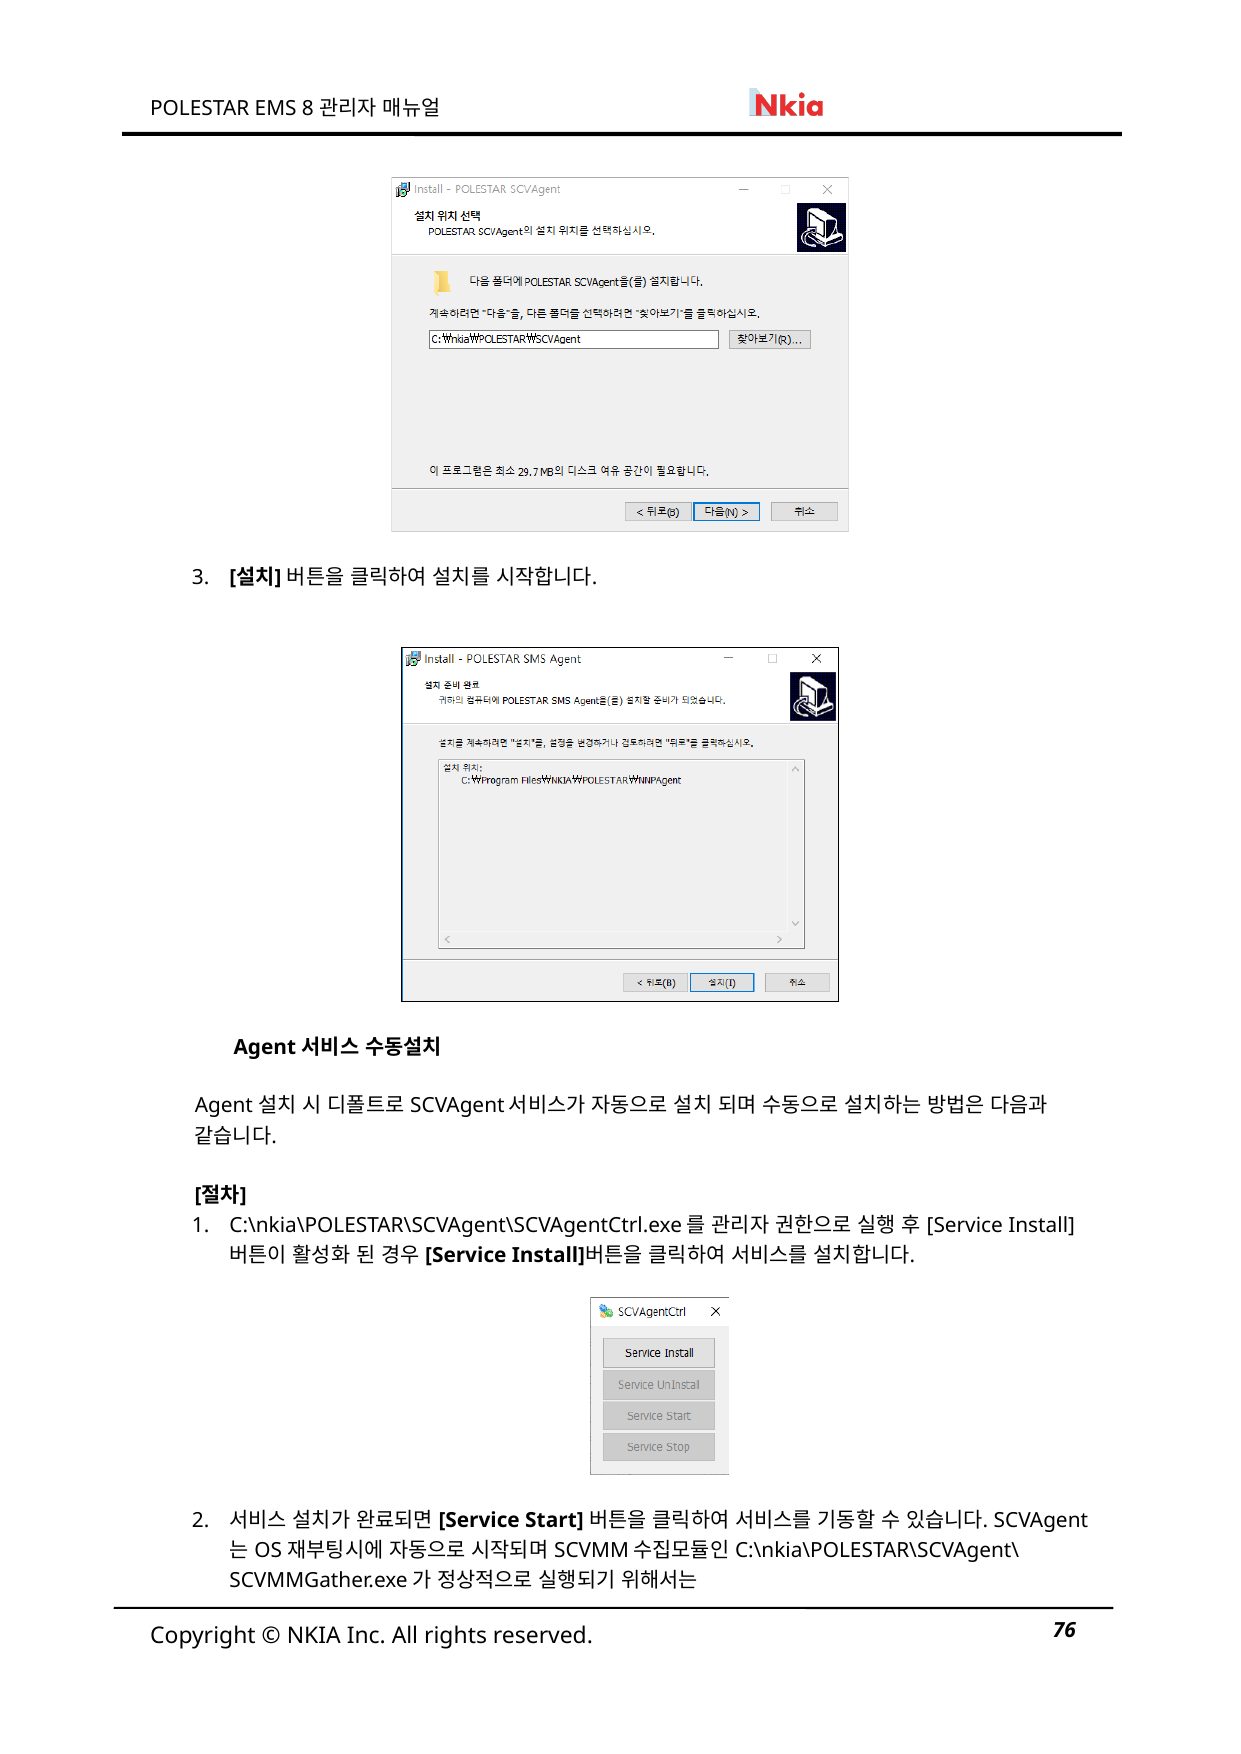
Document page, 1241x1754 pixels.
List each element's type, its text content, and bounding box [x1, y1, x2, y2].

subtitle Agent 서비스 수동설치 [233, 1030, 1090, 1060]
picture [391, 177, 849, 532]
list [설치] 버튼을 클릭하여 설치를 시작합니다. [192, 560, 1090, 590]
picture [590, 1297, 729, 1475]
text [절차] [194, 1178, 1090, 1208]
text Agent 설치 시 디폴트로 SCVAgent서비스가 자동으로 설치 되며 수동으로 설치하는 방법은 다음과 같습니다. [194, 1089, 1090, 1149]
picture [749, 88, 823, 116]
list 서비스 설치가 완료되면 [Service Start] 버튼을 클릭하여 서비스를 기동할 수 있습니다. SCVAgent는 OS 재부팅시에 자동으로 시작되며 SCVMM수집모듈인 C:\nkia\POLESTAR\SCVAgent\SCVMMGather.exe가 정상적으로 실행되기 위해서는 [192, 1503, 1090, 1594]
list C:\nkia\POLESTAR\SCVAgent\SCVAgentCtrl.exe를 관리자 권한으로 실행 후 [Service Install]버튼이 활성화 된 경우 [Service Install]버튼을 클릭하여 서비스를 설치합니다. [192, 1208, 1090, 1269]
picture [402, 648, 838, 1001]
